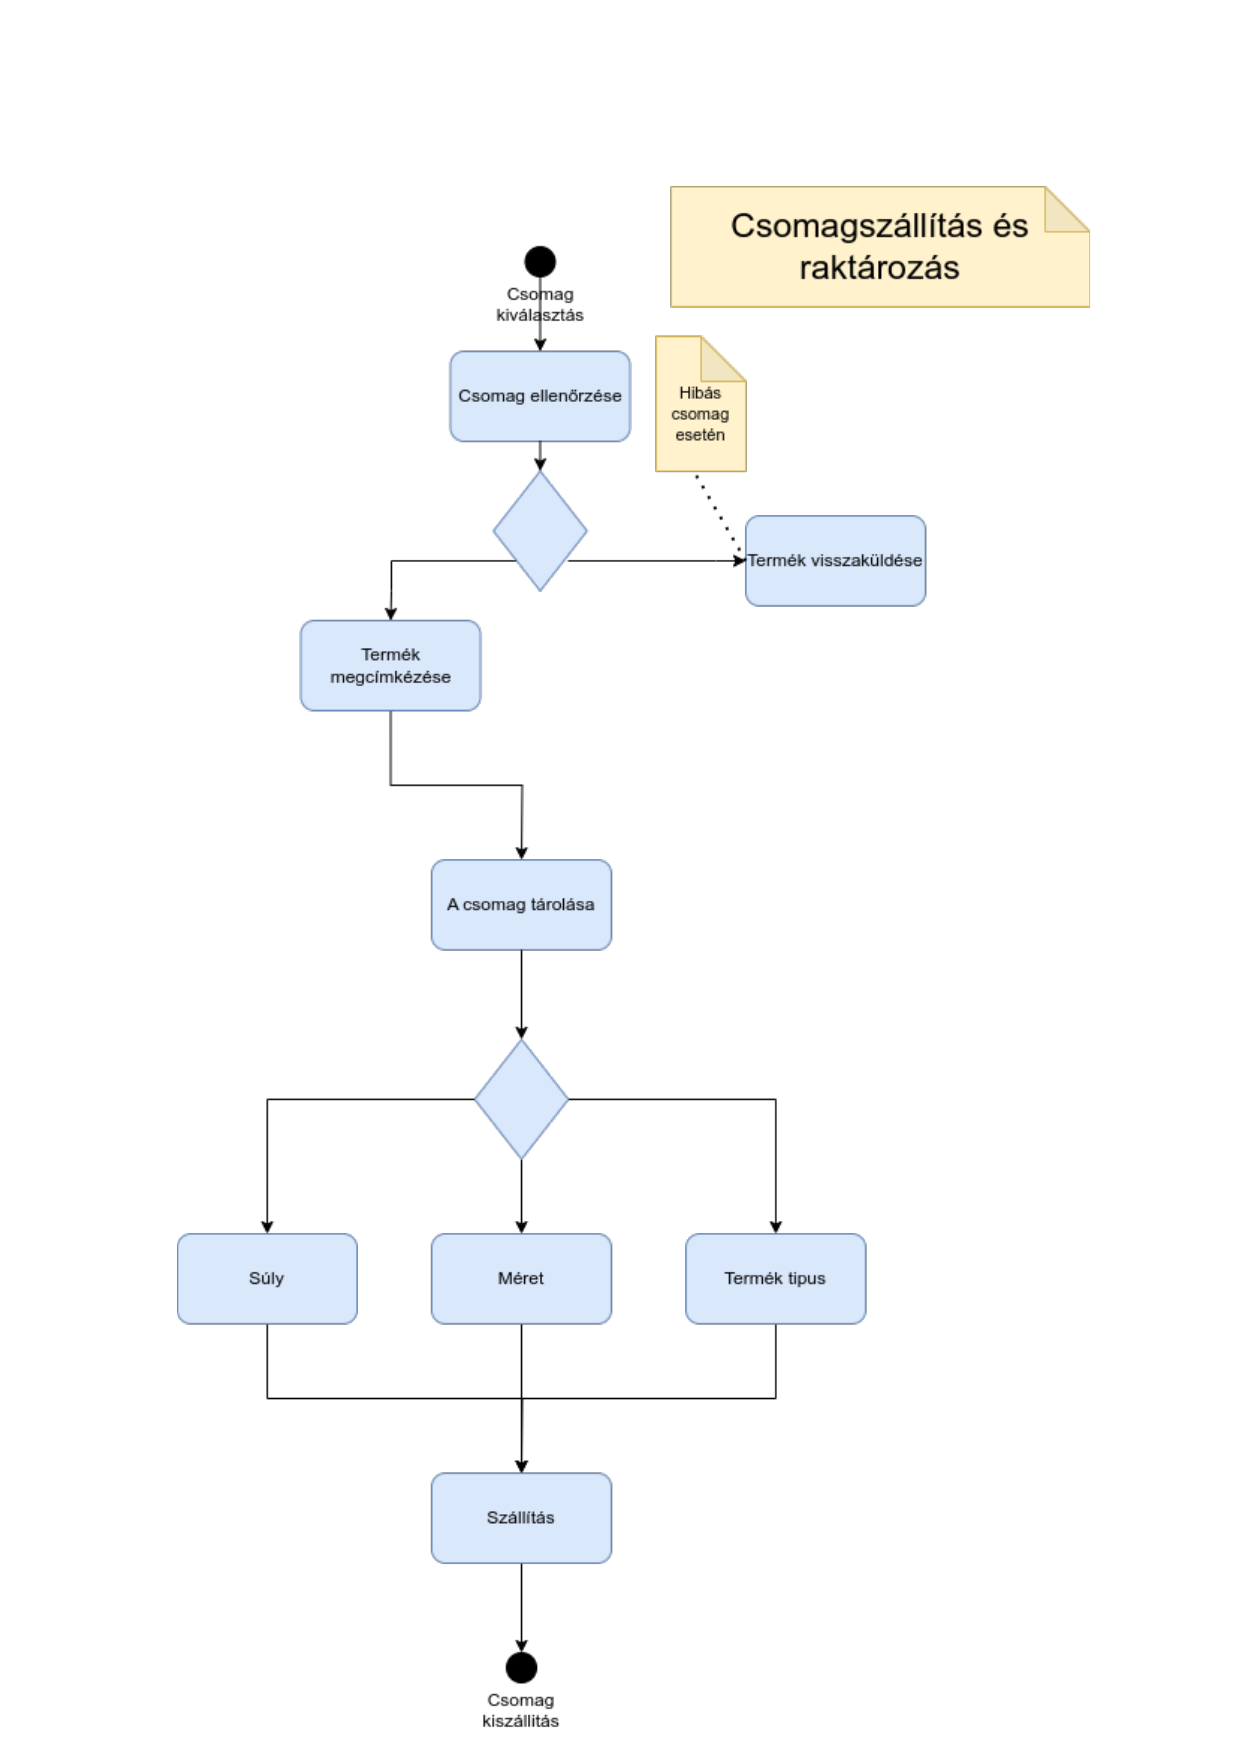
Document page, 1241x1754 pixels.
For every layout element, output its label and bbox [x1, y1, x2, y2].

picture [177, 177, 1091, 1754]
